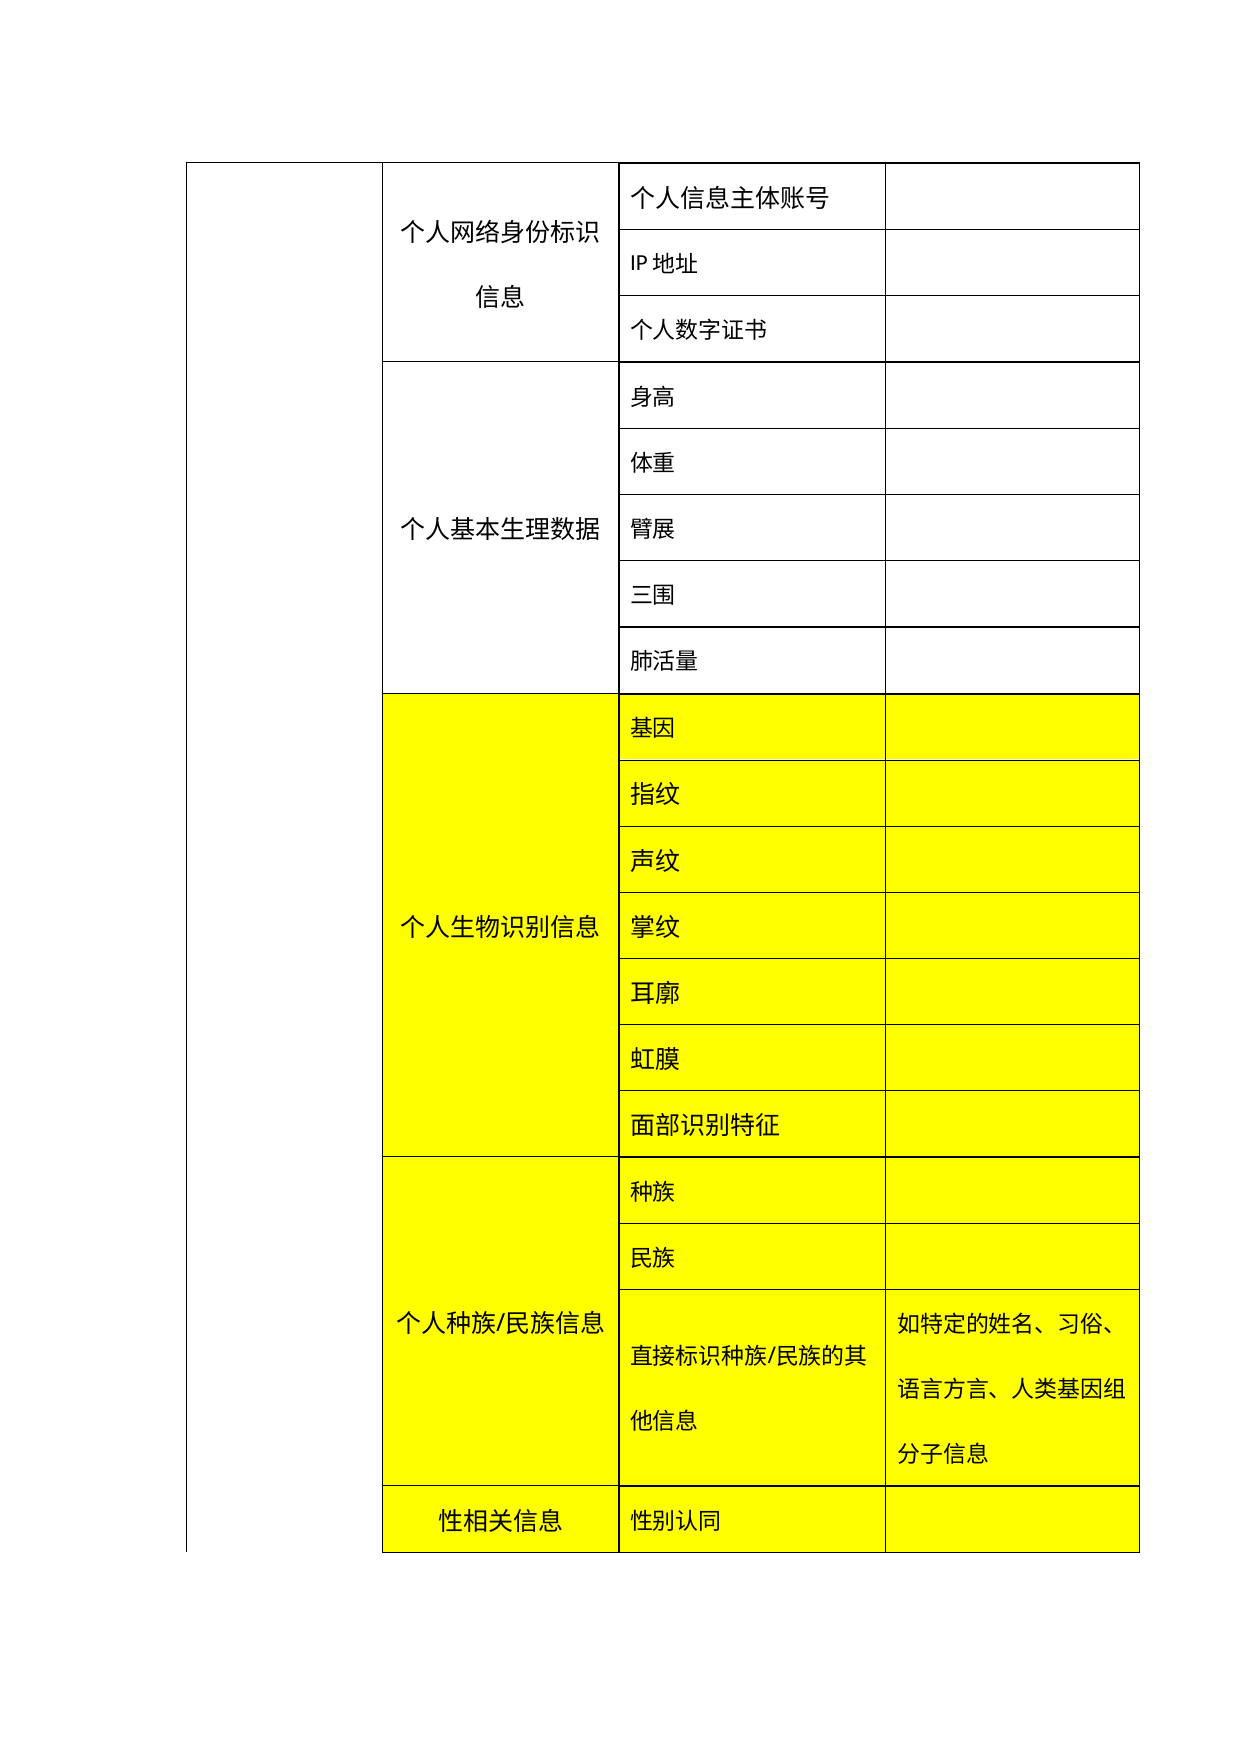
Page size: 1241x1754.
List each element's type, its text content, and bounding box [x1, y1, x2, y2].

table_cell [886, 827, 1139, 892]
table_cell 声纹 [620, 827, 885, 892]
table_cell 如特定的姓名、习俗、语言方言、人类基因组分子信息 [886, 1290, 1139, 1485]
table_cell 身高 [620, 363, 885, 428]
table_cell [886, 959, 1139, 1024]
table_cell [886, 1487, 1139, 1552]
table_cell [886, 628, 1139, 692]
table_cell [886, 230, 1139, 295]
table_cell 虹膜 [620, 1025, 885, 1090]
table_cell 臂展 [620, 495, 885, 560]
table_cell 面部识别特征 [620, 1091, 885, 1156]
table_cell 性相关信息 [383, 1486, 618, 1552]
table_cell 个人数字证书 [620, 296, 885, 361]
table_cell 肺活量 [620, 628, 885, 692]
table_cell [886, 695, 1139, 759]
table_cell [886, 1025, 1139, 1090]
table_cell 耳廓 [620, 959, 885, 1024]
table_cell 个人生物识别信息 [383, 694, 618, 1156]
table_cell [886, 164, 1139, 229]
table_cell [886, 561, 1139, 626]
table_cell [886, 1158, 1139, 1223]
table_cell 民族 [620, 1224, 885, 1289]
table_cell 三围 [620, 561, 885, 626]
table_cell [886, 363, 1139, 428]
table_cell [886, 495, 1139, 560]
table_cell 种族 [620, 1158, 885, 1223]
table_cell [886, 429, 1139, 494]
table_cell 个人网络身份标识信息 [383, 163, 618, 361]
table_cell 直接标识种族/民族的其他信息 [620, 1290, 885, 1485]
table_cell [886, 761, 1139, 826]
table_cell 体重 [620, 429, 885, 494]
table_cell 基因 [620, 695, 885, 759]
table_cell 个人基本生理数据 [383, 362, 618, 692]
table_cell 指纹 [620, 761, 885, 826]
table_cell 掌纹 [620, 893, 885, 958]
table_cell [886, 1091, 1139, 1156]
table_cell [886, 893, 1139, 958]
table_cell 性别认同 [620, 1487, 885, 1552]
table_cell 个人信息主体账号 [620, 164, 885, 229]
table_cell [886, 1224, 1139, 1289]
table_cell [886, 296, 1139, 361]
table_cell 个人种族/民族信息 [383, 1157, 618, 1485]
table_cell IP地址 [620, 230, 885, 295]
